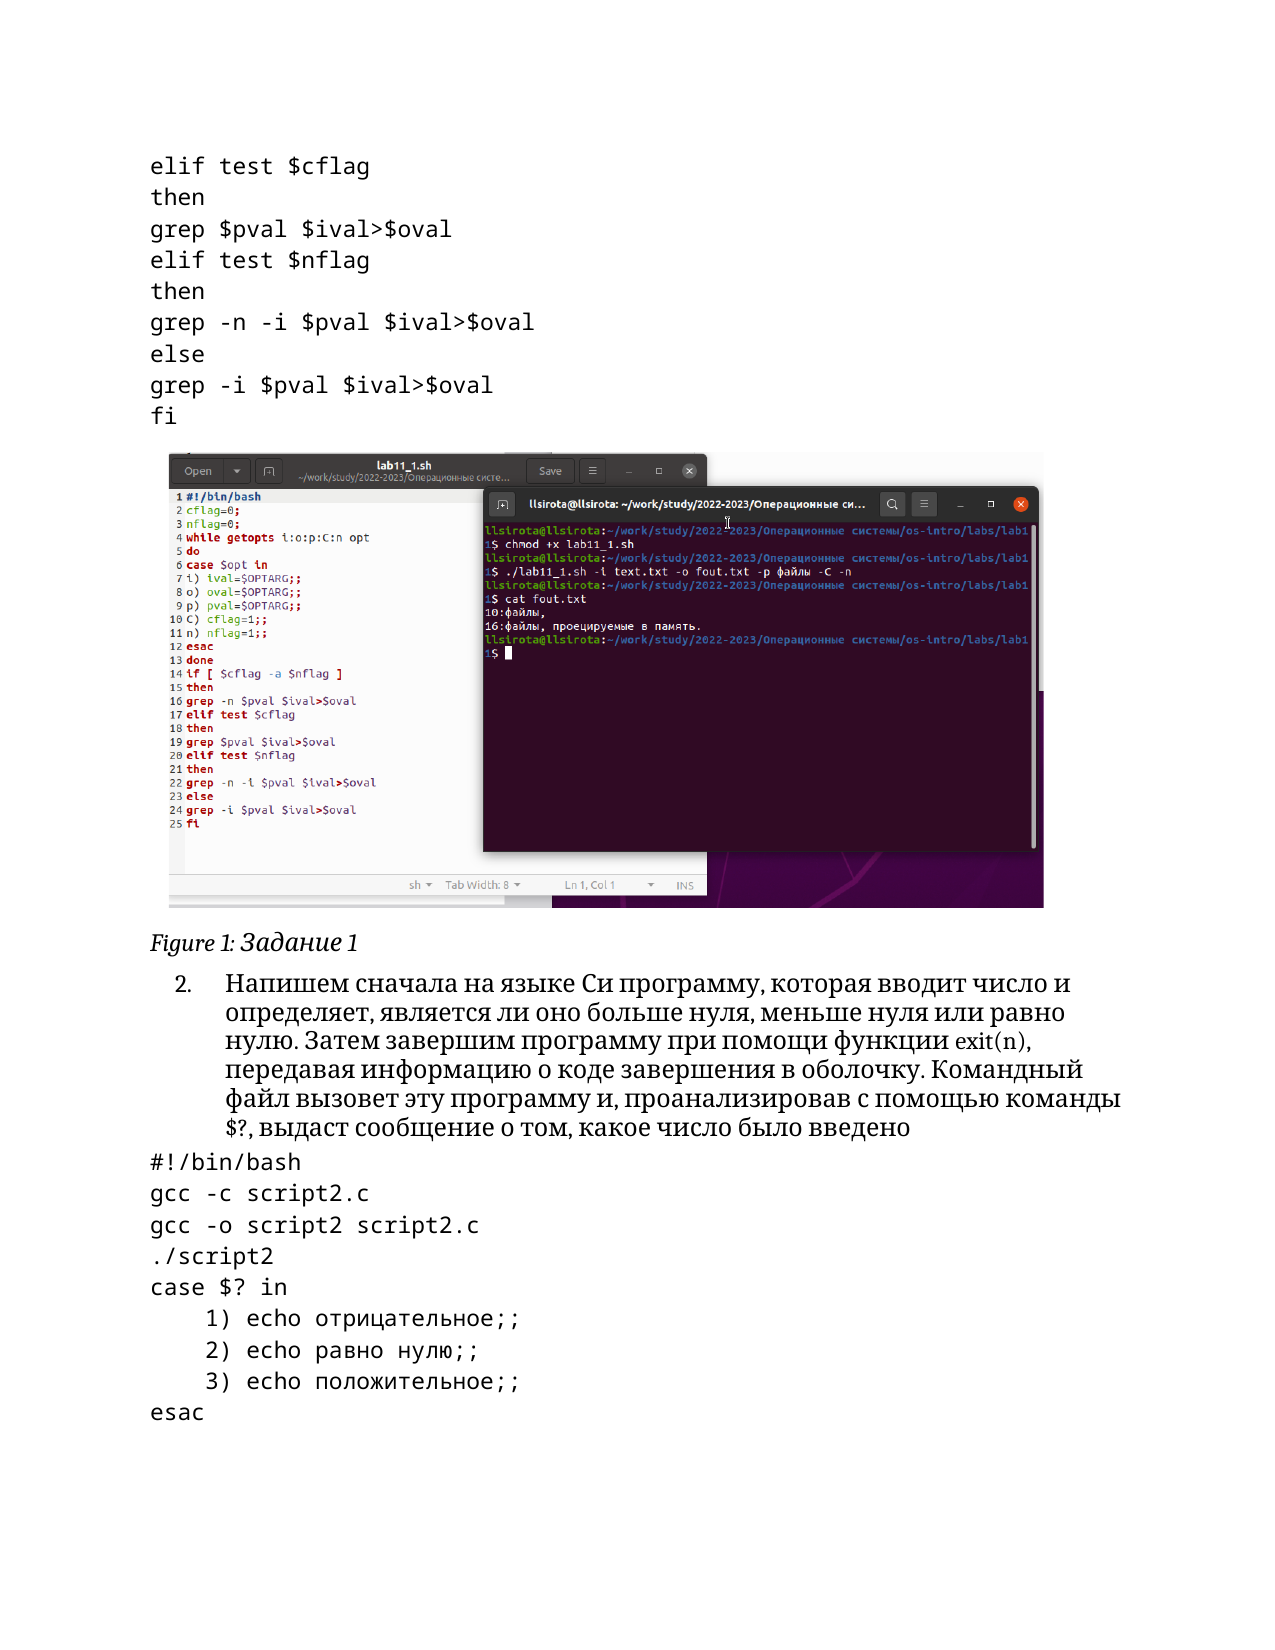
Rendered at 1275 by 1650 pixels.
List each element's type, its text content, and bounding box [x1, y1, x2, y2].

text #!/bin/bash gcc -c script2.c gcc -o script2 script2.c ./script2 case $? in 1) echo отрицательное;; 2) echo равно нулю;; 3) echo положительное;; esac [150, 1146, 1125, 1427]
list Напишем сначала на языке Си программу, которая вводит число и определяет, является ли оно больше нуля, меньше нуля или равно нулю. Затем завершим программу при помощи функции exit(n), передавая информацию о коде завершения в оболочку. Командный файл вызовет эту программу и, проанализировав с помощью команды $?, выдаст сообщение о том, какое число было введено [175, 970, 1125, 1142]
text Figure 1: Задание 1 [150, 928, 1125, 957]
picture [168, 452, 1044, 908]
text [150, 150, 1125, 431]
